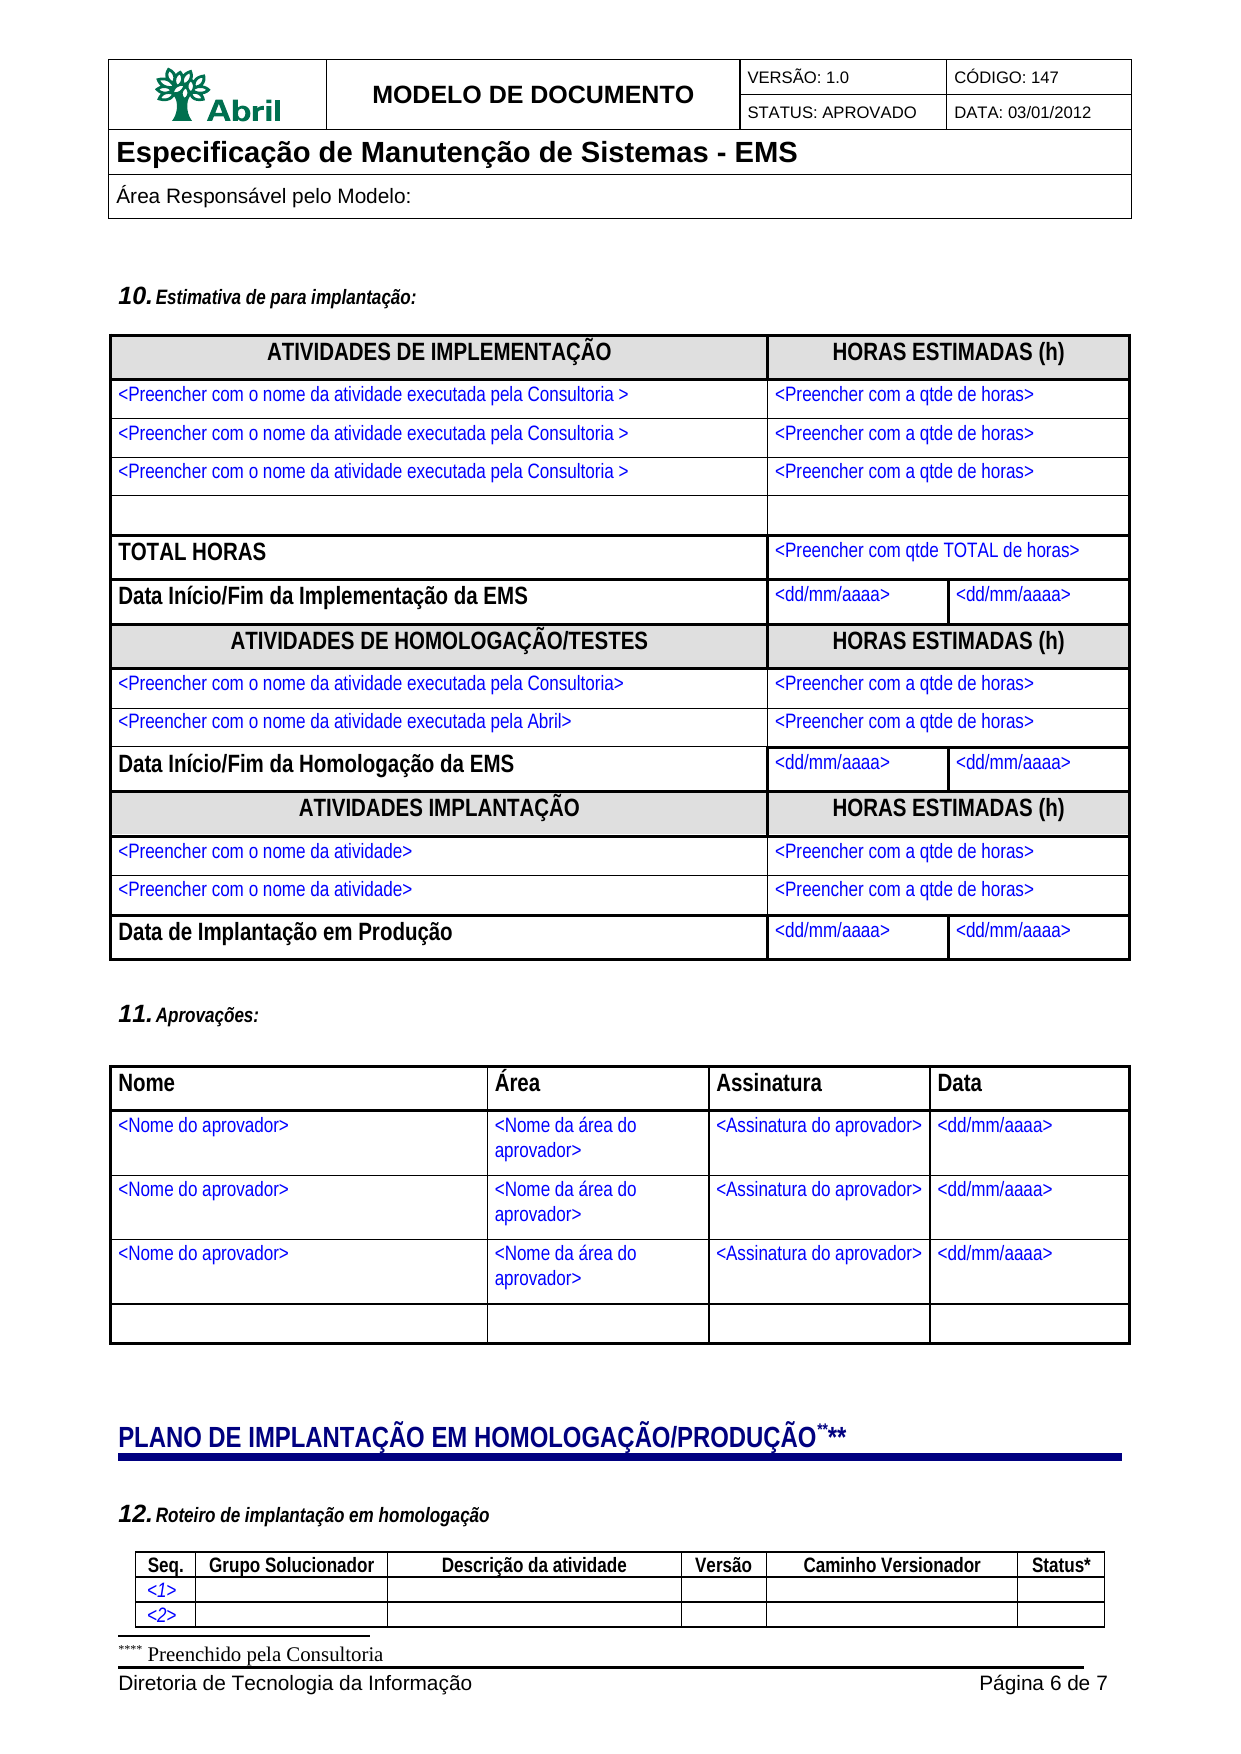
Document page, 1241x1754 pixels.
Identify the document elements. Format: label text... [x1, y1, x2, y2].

table_header Caminho Versionador [767, 1553, 1017, 1576]
table_cell [710, 1305, 929, 1342]
table_cell [112, 496, 767, 534]
table_cell <Preencher com o nome da atividade executada pela Consultoria > [112, 458, 767, 495]
table_header Seq. [136, 1553, 195, 1576]
table_cell HORAS ESTIMADAS (h) [769, 626, 1128, 667]
table_cell <Preencher com o nome da atividade> [112, 838, 767, 875]
table_cell <dd/mm/aaaa> [931, 1176, 1128, 1239]
table_cell <Preencher com o nome da atividade executada pela Consultoria > [112, 419, 767, 457]
table_cell <Preencher com o nome da atividade> [112, 876, 767, 914]
table_cell <dd/mm/aaaa> [769, 581, 947, 622]
table_cell <Preencher com o nome da atividade executada pela Consultoria> [112, 670, 767, 707]
table_header ATIVIDADES DE IMPLEMENTAÇÃO [112, 337, 766, 378]
table_cell [767, 1603, 1017, 1626]
table_cell [112, 1305, 487, 1342]
table_cell [682, 1603, 766, 1626]
table_cell <dd/mm/aaaa> [769, 749, 947, 790]
table_cell <Nome do aprovador> [112, 1112, 487, 1175]
table_cell [196, 1603, 387, 1626]
table_cell TOTAL HORAS [112, 537, 766, 578]
table_cell Data de Implantação em Produção [112, 917, 766, 958]
table_cell [488, 1305, 708, 1342]
table_header Versão [682, 1553, 766, 1576]
table_cell <Preencher com a qtde de horas> [768, 381, 1128, 418]
table_header Grupo Solucionador [196, 1553, 387, 1576]
table_cell Data Início/Fim da Implementação da EMS [112, 581, 766, 622]
table_cell <Preencher com qtde TOTAL de horas> [769, 537, 1128, 578]
table_cell <Nome da área do aprovador> [488, 1112, 708, 1175]
table_header Área [488, 1068, 708, 1109]
table_cell <dd/mm/aaaa> [950, 917, 1128, 958]
table_cell Data Início/Fim da Homologação da EMS [112, 747, 766, 790]
table_cell <1> [136, 1578, 195, 1601]
table_cell <Preencher com a qtde de horas> [768, 838, 1128, 875]
table_cell <Assinatura do aprovador> [710, 1176, 929, 1239]
table_cell <Preencher com o nome da atividade executada pela Abril> [112, 709, 767, 746]
table_cell <Assinatura do aprovador> [710, 1240, 929, 1303]
table_header Assinatura [710, 1068, 929, 1109]
table_cell <dd/mm/aaaa> [931, 1240, 1128, 1303]
table_cell <dd/mm/aaaa> [950, 749, 1128, 790]
table_header Status* [1018, 1553, 1104, 1576]
table_cell [767, 1578, 1017, 1601]
table_cell <Nome da área do aprovador> [488, 1176, 708, 1239]
table_cell <Nome do aprovador> [112, 1176, 487, 1239]
table_cell [1018, 1578, 1104, 1601]
table_cell ATIVIDADES DE HOMOLOGAÇÃO/TESTES [112, 626, 766, 667]
table_cell <2> [136, 1603, 195, 1626]
table_cell <Preencher com a qtde de horas> [768, 670, 1128, 707]
table_header Descrição da atividade [388, 1553, 681, 1576]
table_cell <dd/mm/aaaa> [769, 917, 947, 958]
table_cell [196, 1578, 387, 1601]
table_cell <Assinatura do aprovador> [710, 1112, 929, 1175]
subtitle Estimativa de para implantação: [118, 281, 1122, 309]
table_cell <Preencher com o nome da atividade executada pela Consultoria > [112, 381, 767, 418]
table_cell [768, 496, 1128, 534]
table_header Data [931, 1068, 1128, 1109]
table_cell <Nome da área do aprovador> [488, 1240, 708, 1303]
table_cell <dd/mm/aaaa> [931, 1112, 1128, 1175]
table_cell [1018, 1603, 1104, 1626]
table_cell <Preencher com a qtde de horas> [768, 419, 1128, 457]
subtitle PLANO DE IMPLANTAÇÃO EM HOMOLOGAÇÃO/PRODUÇÃO** [118, 1420, 1122, 1453]
table_header Nome [112, 1068, 487, 1109]
table_header HORAS ESTIMADAS (h) [769, 337, 1128, 378]
table_cell HORAS ESTIMADAS (h) [769, 793, 1128, 834]
table_cell <Preencher com a qtde de horas> [768, 709, 1128, 746]
table_cell <Preencher com a qtde de horas> [768, 458, 1128, 495]
table_cell [931, 1305, 1128, 1342]
table_cell [388, 1603, 681, 1626]
table_cell [682, 1578, 766, 1601]
table_cell <Preencher com a qtde de horas> [768, 876, 1128, 914]
table_cell <Nome do aprovador> [112, 1240, 487, 1303]
table_cell <dd/mm/aaaa> [950, 581, 1128, 622]
subtitle Aprovações: [118, 998, 1122, 1027]
table_cell ATIVIDADES IMPLANTAÇÃO [112, 793, 766, 834]
subtitle Roteiro de implantação em homologação [118, 1499, 1122, 1527]
table_cell [388, 1578, 681, 1601]
